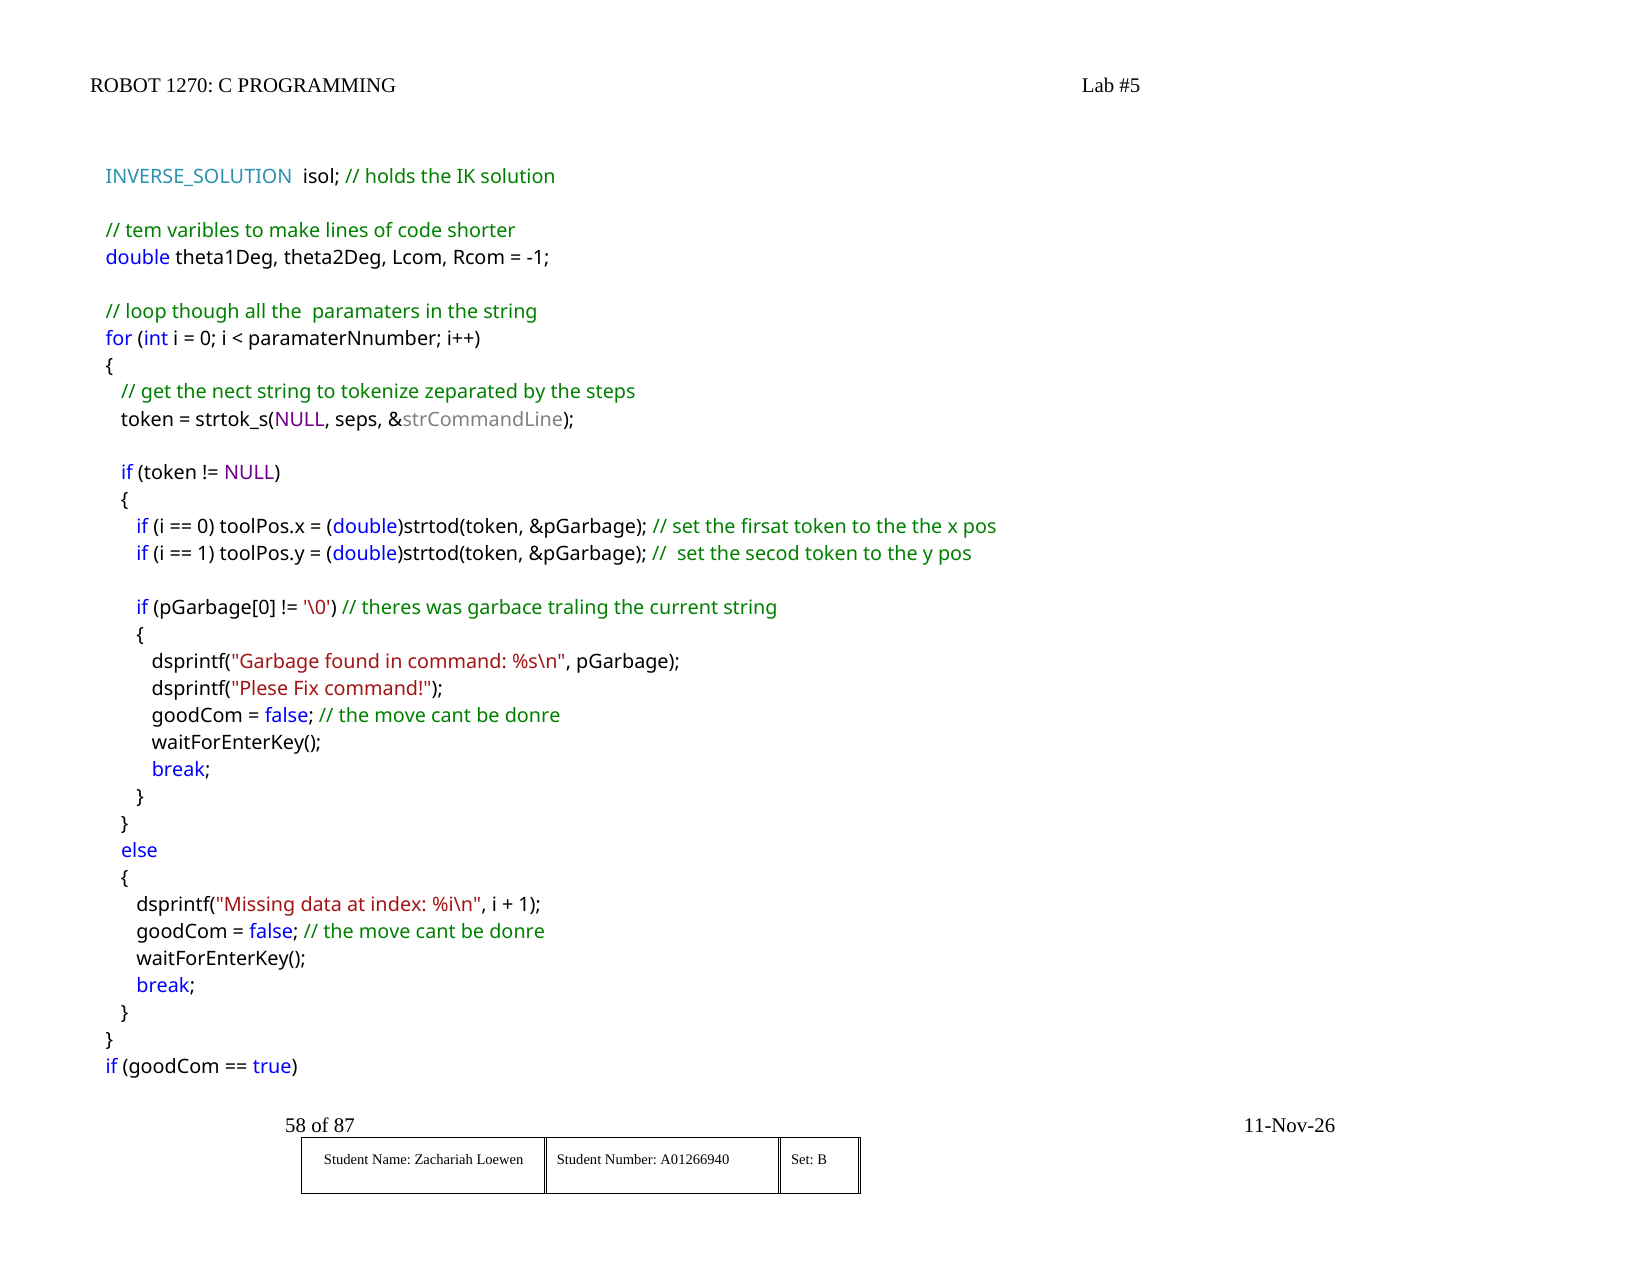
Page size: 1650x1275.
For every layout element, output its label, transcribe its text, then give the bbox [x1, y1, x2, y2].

text if (pGarbage[0] != '\0') // theres was garbace traling the current string [90, 594, 1530, 621]
text { [90, 351, 1530, 378]
text // loop though all the paramaters in the string [90, 297, 1530, 324]
text if (goodCom == true) [90, 1052, 1530, 1079]
text double theta1Deg, theta2Deg, Lcom, Rcom = -1; [90, 243, 1530, 270]
text for (int i = 0; i < paramaterNnumber; i++) [90, 324, 1530, 351]
text break; [90, 756, 1530, 782]
text token = strtok_s(NULL, seps, &strCommandLine); [90, 405, 1530, 432]
text dsprintf("Plese Fix command!"); [90, 674, 1530, 702]
text if (token != NULL) [90, 459, 1530, 486]
text break; [90, 971, 1530, 998]
text { [90, 621, 1530, 648]
text waitForEnterKey(); [90, 944, 1530, 971]
text waitForEnterKey(); [90, 728, 1530, 756]
text dsprintf("Missing data at index: %i\n", i + 1); [90, 890, 1530, 917]
text } [90, 782, 1530, 809]
text goodCom = false; // the move cant be donre [90, 917, 1530, 944]
text if (i == 1) toolPos.y = (double)strtod(token, &pGarbage); // set the secod token to the y pos [90, 540, 1530, 567]
text goodCom = false; // the move cant be donre [90, 702, 1530, 728]
text else [90, 836, 1530, 863]
text { [90, 486, 1530, 513]
text INVERSE_SOLUTION isol; // holds the IK solution [90, 162, 1530, 189]
text // tem varibles to make lines of code shorter [90, 216, 1530, 243]
text if (i == 0) toolPos.x = (double)strtod(token, &pGarbage); // set the firsat token to the the x pos [90, 513, 1530, 540]
text } [90, 809, 1530, 836]
text // get the nect string to tokenize zeparated by the steps [90, 378, 1530, 405]
text } [90, 998, 1530, 1025]
text dsprintf("Garbage found in command: %s\n", pGarbage); [90, 648, 1530, 674]
text } [90, 1025, 1530, 1052]
text { [90, 863, 1530, 890]
